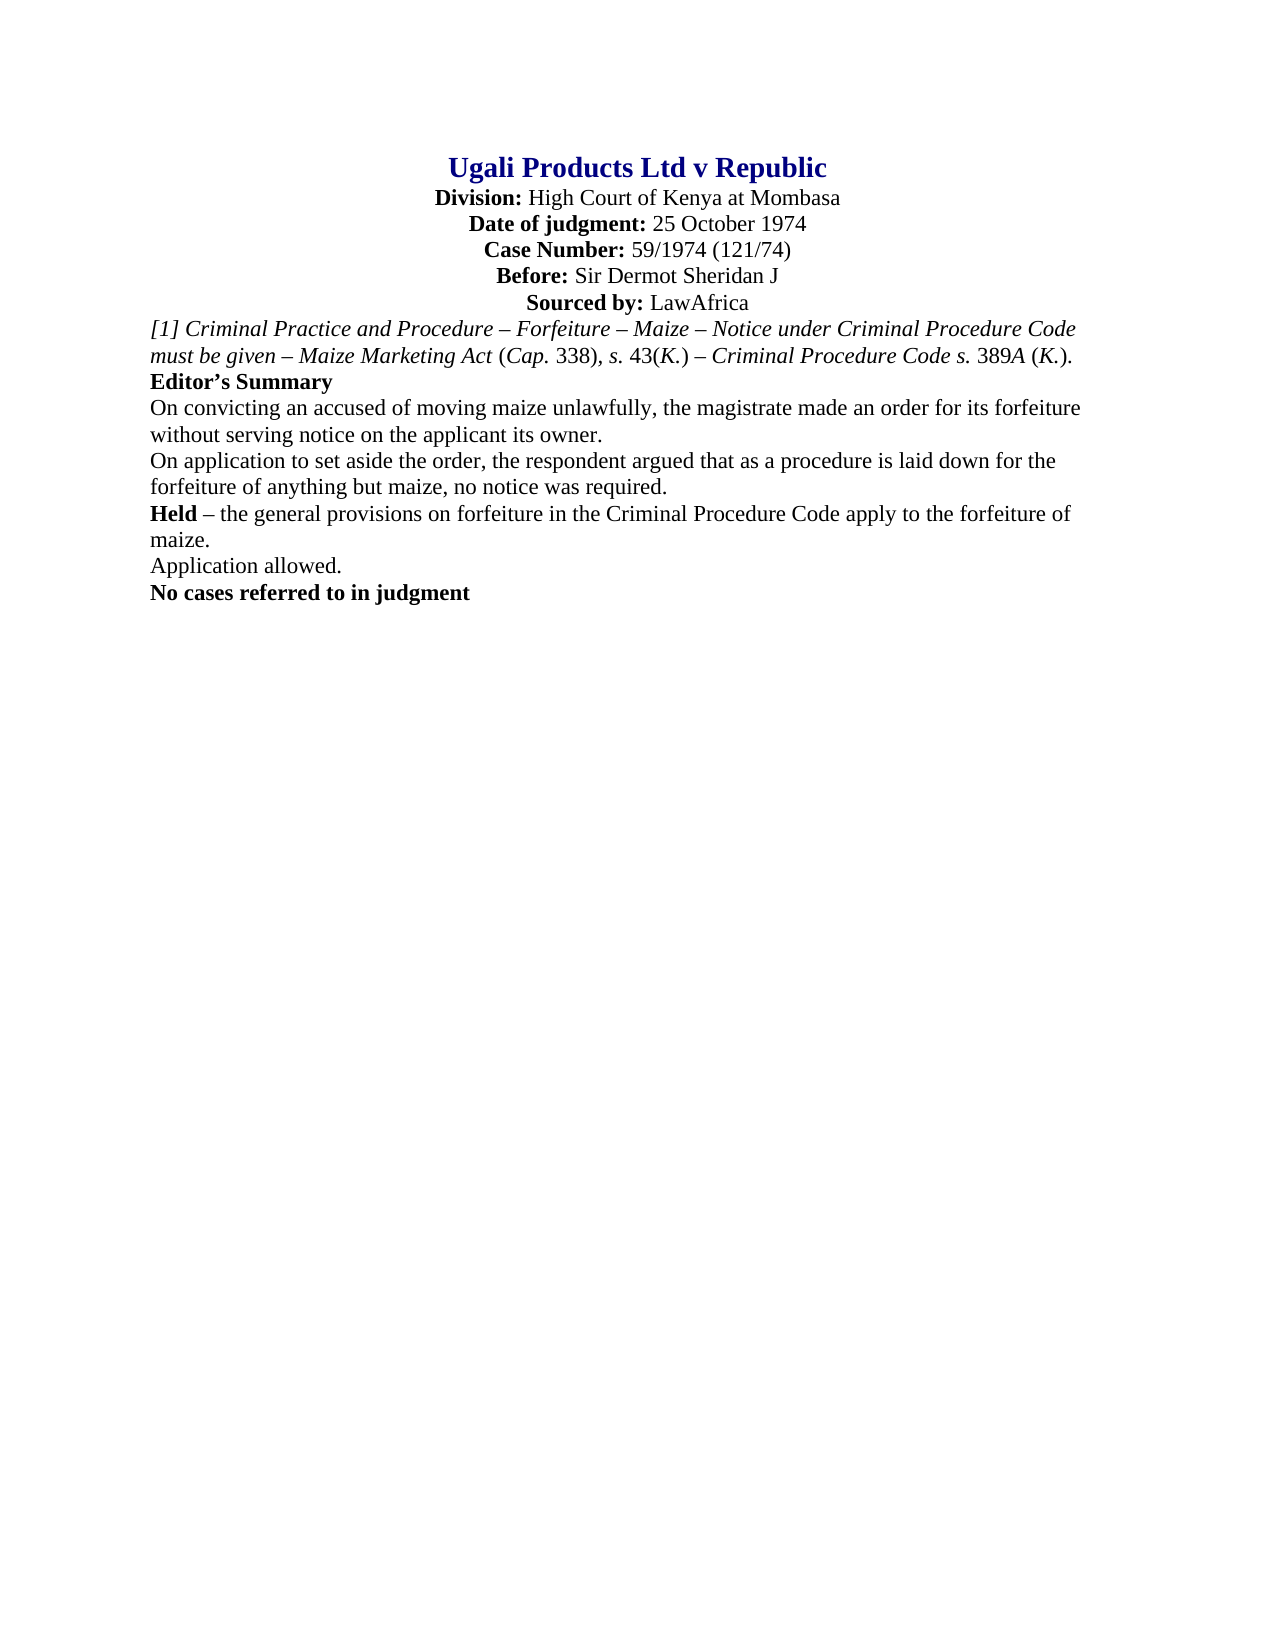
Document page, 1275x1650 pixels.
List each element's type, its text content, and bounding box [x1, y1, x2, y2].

text On convicting an accused of moving maize unlawfully, the magistrate made an order for its forfeiture without serving notice on the applicant its owner. [150, 394, 1125, 447]
text Application allowed. [150, 552, 1125, 579]
text Ugali Products Ltd v Republic [150, 150, 1125, 183]
text Editor’s Summary [150, 368, 1125, 394]
text Sourced by: LawAfrica [150, 289, 1125, 315]
text Before: Sir Dermot Sheridan J [150, 263, 1125, 289]
text No cases referred to in judgment [150, 579, 1125, 605]
text Case Number: 59/1974 (121/74) [150, 236, 1125, 263]
text Division: High Court of Kenya at Mombasa [150, 183, 1125, 210]
text On application to set aside the order, the respondent argued that as a procedure is laid down for the forfeiture of anything but maize, no notice was required. [150, 447, 1125, 500]
text Held – the general provisions on forfeiture in the Criminal Procedure Code apply to the forfeiture of maize. [150, 500, 1125, 552]
text Date of judgment: 25 October 1974 [150, 210, 1125, 236]
text [1] Criminal Practice and Procedure – Forfeiture – Maize – Notice under Criminal Procedure Code must be given – Maize Marketing Act (Cap. 338), s. 43(K.) – Criminal Procedure Code s. 389A (K.). [150, 315, 1125, 368]
